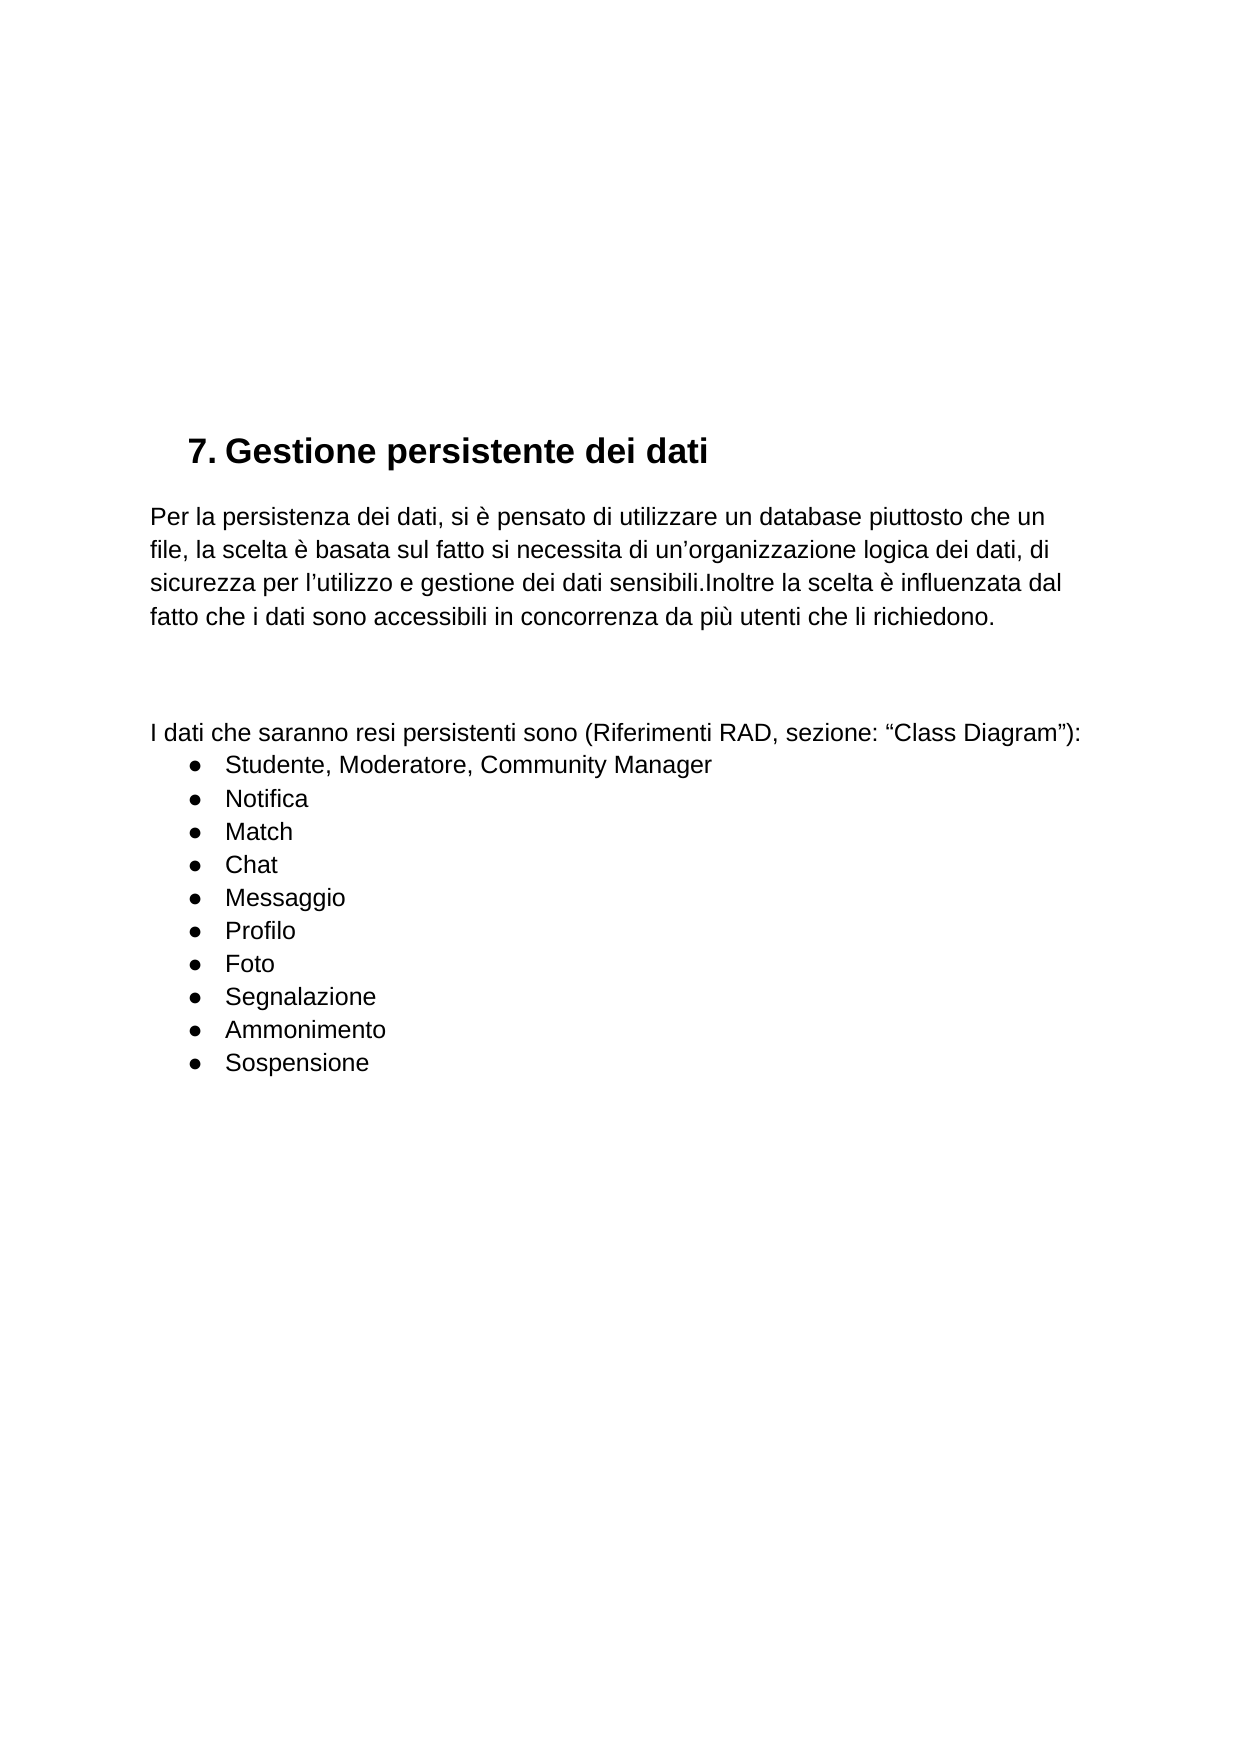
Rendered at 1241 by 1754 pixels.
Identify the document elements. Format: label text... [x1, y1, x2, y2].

list Ammonimento [187, 1015, 1090, 1043]
list Chat [187, 849, 1090, 878]
list Match [187, 817, 1090, 845]
list Sospensione [187, 1048, 1090, 1076]
list Notifica [187, 783, 1090, 812]
list Foto [187, 949, 1090, 977]
list Messaggio [187, 883, 1090, 911]
list Segnalazione [187, 982, 1090, 1010]
text I dati che saranno resi persistenti sono (Riferimenti RAD, sezione: “Class Diagram”): [150, 717, 1090, 746]
list Profilo [187, 916, 1090, 944]
list Gestione persistente dei dati [187, 431, 1090, 471]
list Studente, Moderatore, Community Manager [187, 751, 1090, 779]
text Per la persistenza dei dati, si è pensato di utilizzare un database piuttosto che un file, la scelta è basata sul fatto si necessita di un’organizzazione logica dei dati, di sicurezza per l’utilizzo e gestione dei dati sensibili.Inoltre la scelta è influenzata dal fatto che i dati sono accessibili in concorrenza da più utenti che li richiedono. [150, 502, 1090, 630]
